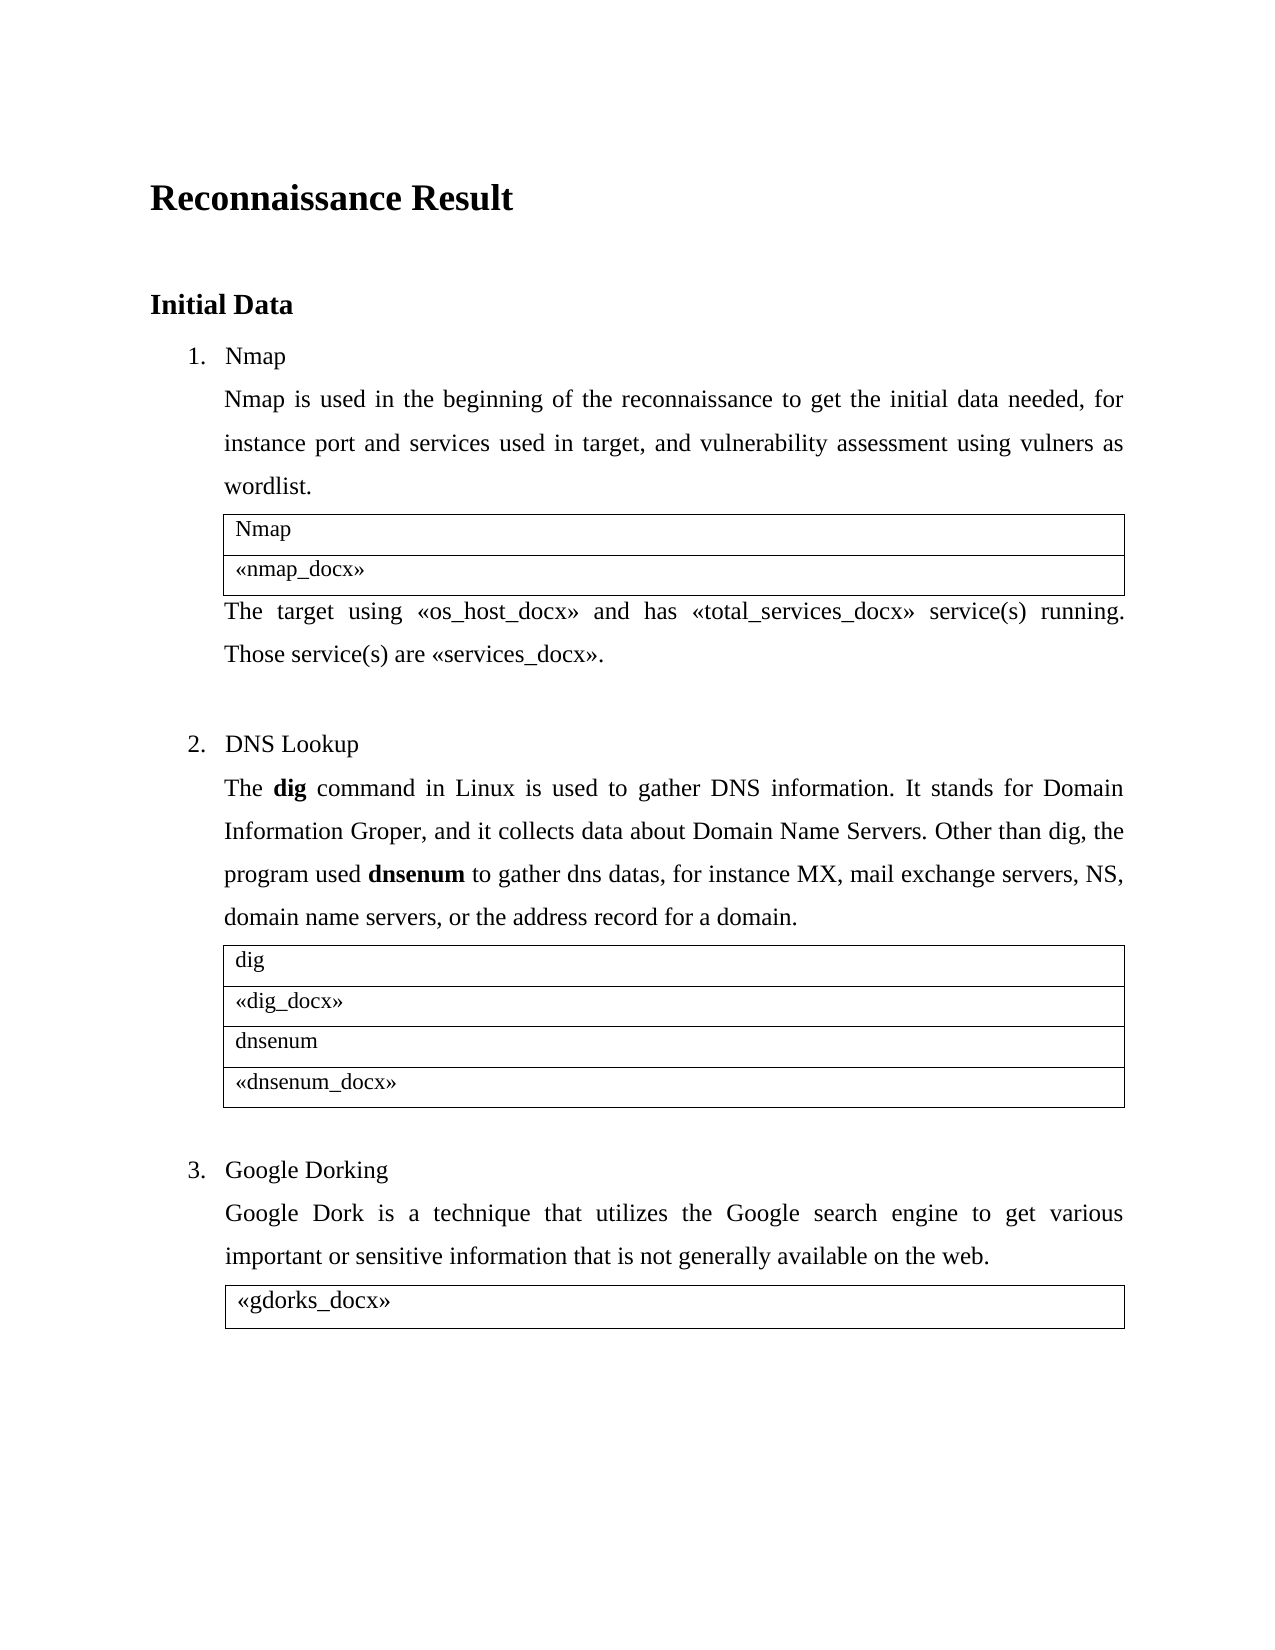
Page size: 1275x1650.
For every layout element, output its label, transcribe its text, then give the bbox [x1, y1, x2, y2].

table_header Nmap [224, 515, 1124, 554]
text The dig command in Linux is used to gather DNS information. It stands for Domain Information Groper, and it collects data about Domain Name Servers. Other than dig, the program used dnsenum to gather dns datas, for instance MX, mail exchange servers, NS, domain name servers, or the address record for a domain. [224, 773, 1125, 931]
table_header dig [224, 946, 1124, 986]
table_cell dnsenum [224, 1027, 1124, 1067]
subtitle Initial Data [150, 287, 1125, 321]
text The target using «os_host_docx» and has «total_services_docx» service(s) running. Those service(s) are «services_docx». [224, 596, 1125, 668]
table_cell «dnsenum_docx» [224, 1068, 1124, 1107]
table_cell «dig_docx» [224, 987, 1124, 1026]
list Google Dork is a technique that utilizes the Google search engine to get various important or sensitive information that is not generally available on the web. [225, 1198, 1125, 1270]
table_cell «nmap_docx» [224, 556, 1124, 595]
subtitle DNS Lookup [187, 729, 1125, 758]
text Nmap is used in the beginning of the reconnaissance to get the initial data needed, for instance port and services used in target, and vulnerability assessment using vulners as wordlist. [224, 384, 1125, 499]
subtitle Nmap [187, 341, 1125, 370]
subtitle Reconnaissance Result [150, 175, 1125, 218]
subtitle Google Dorking [187, 1155, 1125, 1184]
table_header «gdorks_docx» [226, 1286, 1124, 1327]
